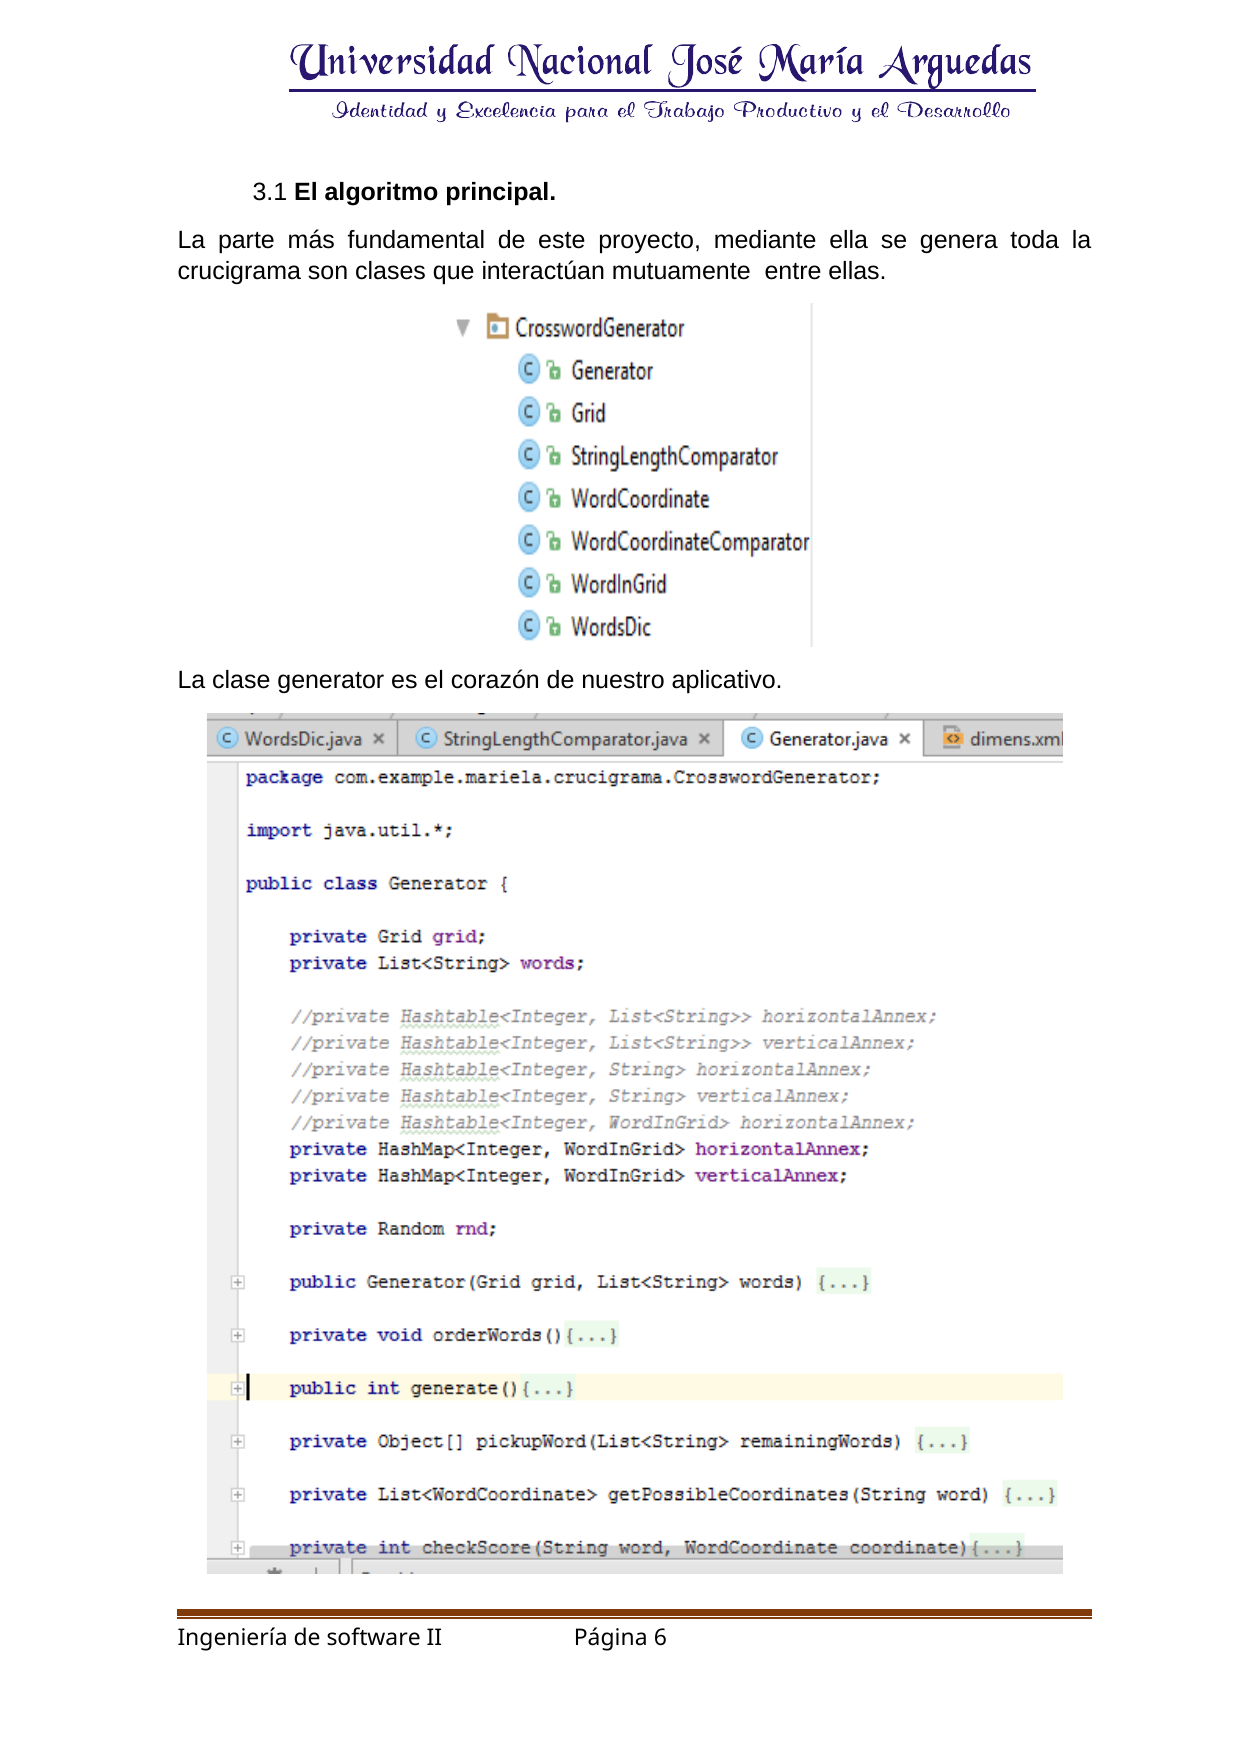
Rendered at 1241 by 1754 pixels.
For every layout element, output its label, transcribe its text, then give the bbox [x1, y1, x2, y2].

text La clase generator es el corazón de nuestro aplicativo. [177, 665, 1092, 694]
picture [456, 303, 814, 647]
text La parte más fundamental de este proyecto, mediante ella se genera toda la crucigrama son clases que interactúan mutuamente entre ellas. [177, 225, 1092, 285]
picture [206, 713, 1063, 1574]
text 3.1 El algoritmo principal. [252, 177, 1092, 206]
